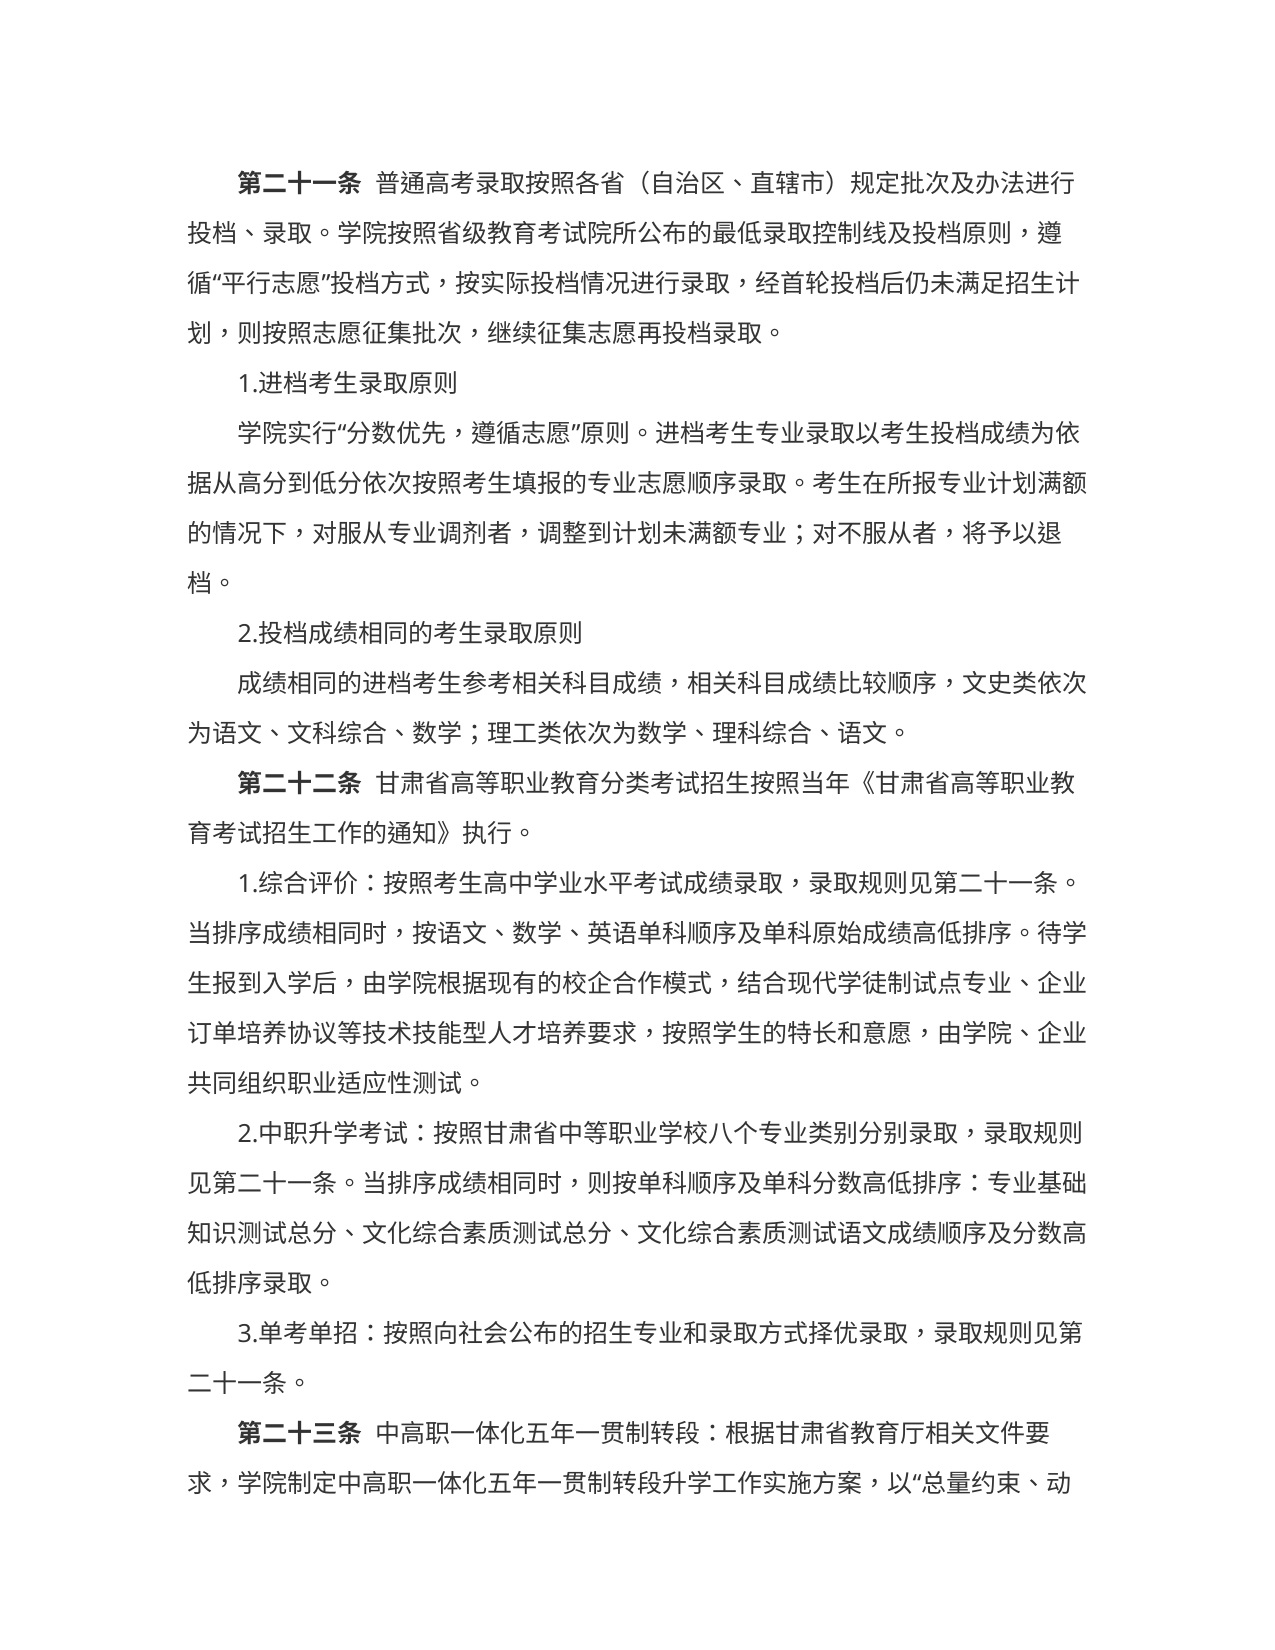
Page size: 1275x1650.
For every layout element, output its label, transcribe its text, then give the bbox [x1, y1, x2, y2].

text 1.综合评价：按照考生高中学业水平考试成绩录取，录取规则见第二十一条。当排序成绩相同时，按语文、数学、英语单科顺序及单科原始成绩高低排序。待学生报到入学后，由学院根据现有的校企合作模式，结合现代学徒制试点专业、企业订单培养协议等技术技能型人才培养要求，按照学生的特长和意愿，由学院、企业共同组织职业适应性测试。 [187, 850, 1087, 1100]
text 1.进档考生录取原则 [187, 350, 1087, 400]
text 第二十一条 普通高考录取按照各省（自治区、直辖市）规定批次及办法进行投档、录取。学院按照省级教育考试院所公布的最低录取控制线及投档原则，遵循“平行志愿”投档方式，按实际投档情况进行录取，经首轮投档后仍未满足招生计划，则按照志愿征集批次，继续征集志愿再投档录取。 [187, 150, 1087, 350]
text 2.投档成绩相同的考生录取原则 [187, 600, 1087, 650]
text 学院实行“分数优先，遵循志愿”原则。进档考生专业录取以考生投档成绩为依据从高分到低分依次按照考生填报的专业志愿顺序录取。考生在所报专业计划满额的情况下，对服从专业调剂者，调整到计划未满额专业；对不服从者，将予以退档。 [187, 400, 1087, 600]
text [187, 1400, 1087, 1500]
text 成绩相同的进档考生参考相关科目成绩，相关科目成绩比较顺序，文史类依次为语文、文科综合、数学；理工类依次为数学、理科综合、语文。 [187, 650, 1087, 750]
text 2.中职升学考试：按照甘肃省中等职业学校八个专业类别分别录取，录取规则见第二十一条。当排序成绩相同时，则按单科顺序及单科分数高低排序：专业基础知识测试总分、文化综合素质测试总分、文化综合素质测试语文成绩顺序及分数高低排序录取。 [187, 1100, 1087, 1300]
text 3.单考单招：按照向社会公布的招生专业和录取方式择优录取，录取规则见第二十一条。 [187, 1300, 1087, 1400]
text 第二十二条 甘肃省高等职业教育分类考试招生按照当年《甘肃省高等职业教育考试招生工作的通知》执行。 [187, 750, 1087, 850]
